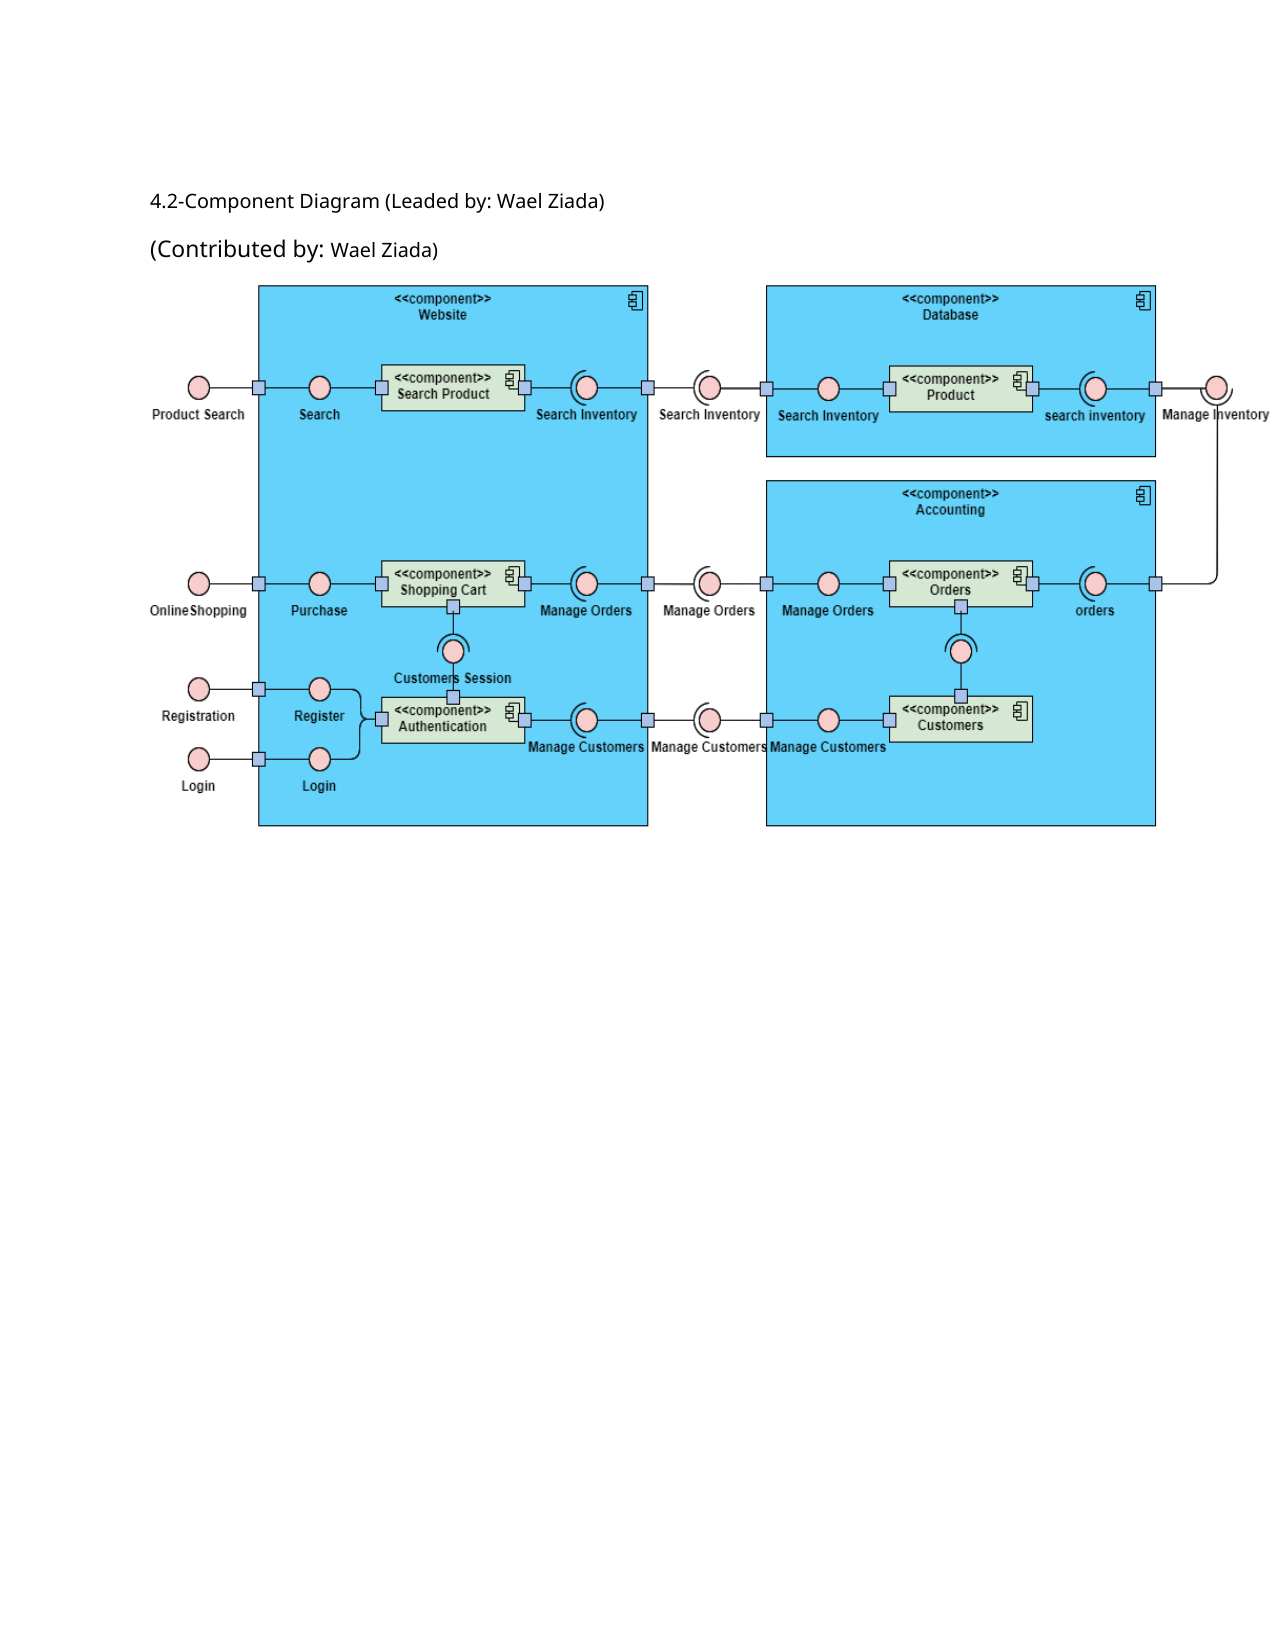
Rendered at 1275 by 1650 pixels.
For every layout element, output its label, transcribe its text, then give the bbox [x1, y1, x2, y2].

text (Contributed by: Wael Ziada) [150, 233, 1125, 265]
text 4.2-Component Diagram (Leaded by: Wael Ziada) [150, 187, 1125, 214]
picture [150, 283, 1275, 831]
